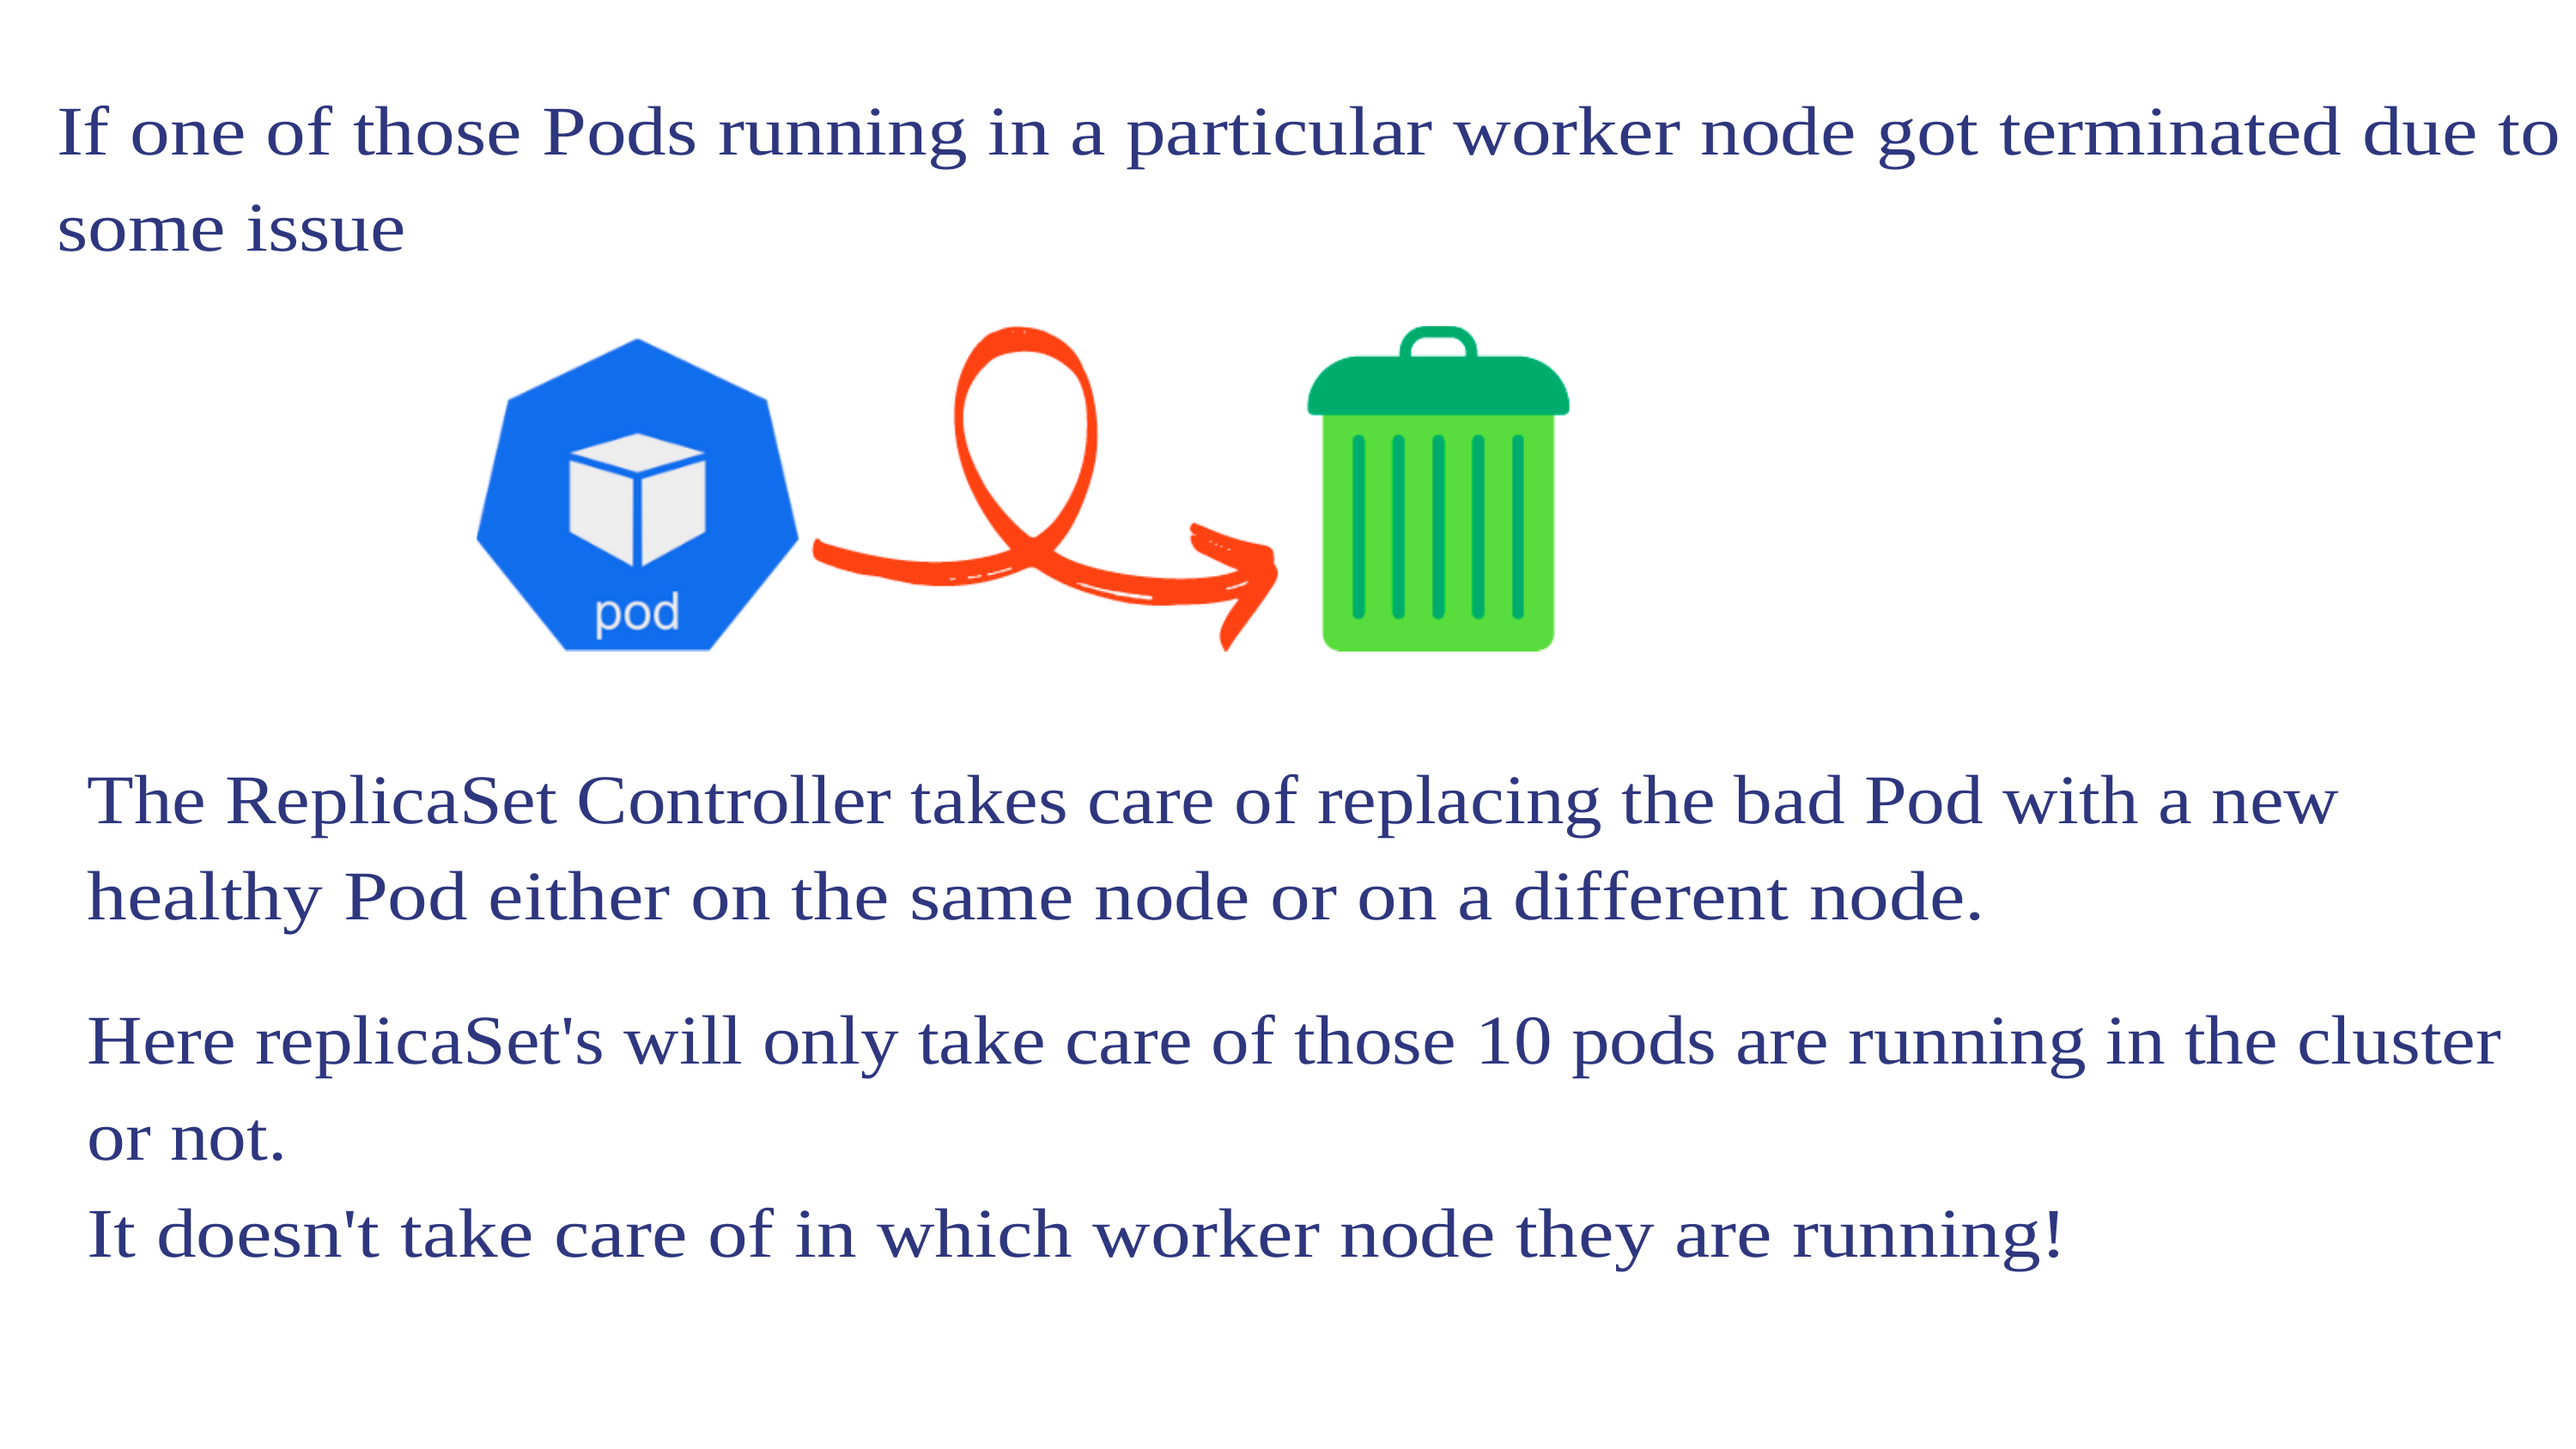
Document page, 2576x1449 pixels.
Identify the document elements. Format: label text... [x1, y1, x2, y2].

text The ReplicaSet Controller takes care of replacing the bad Pod with a new healthy Pod either on the same node or on a different node. [87, 758, 2576, 935]
text Here replicaSet's will only take care of those 10 pods are running in the cluster or not. [87, 998, 2542, 1175]
picture [477, 326, 1571, 652]
text It doesn't take care of in which worker node they are running! [87, 1191, 2576, 1272]
text If one of those Pods running in a particular worker node got terminated due to some issue [57, 89, 2576, 266]
